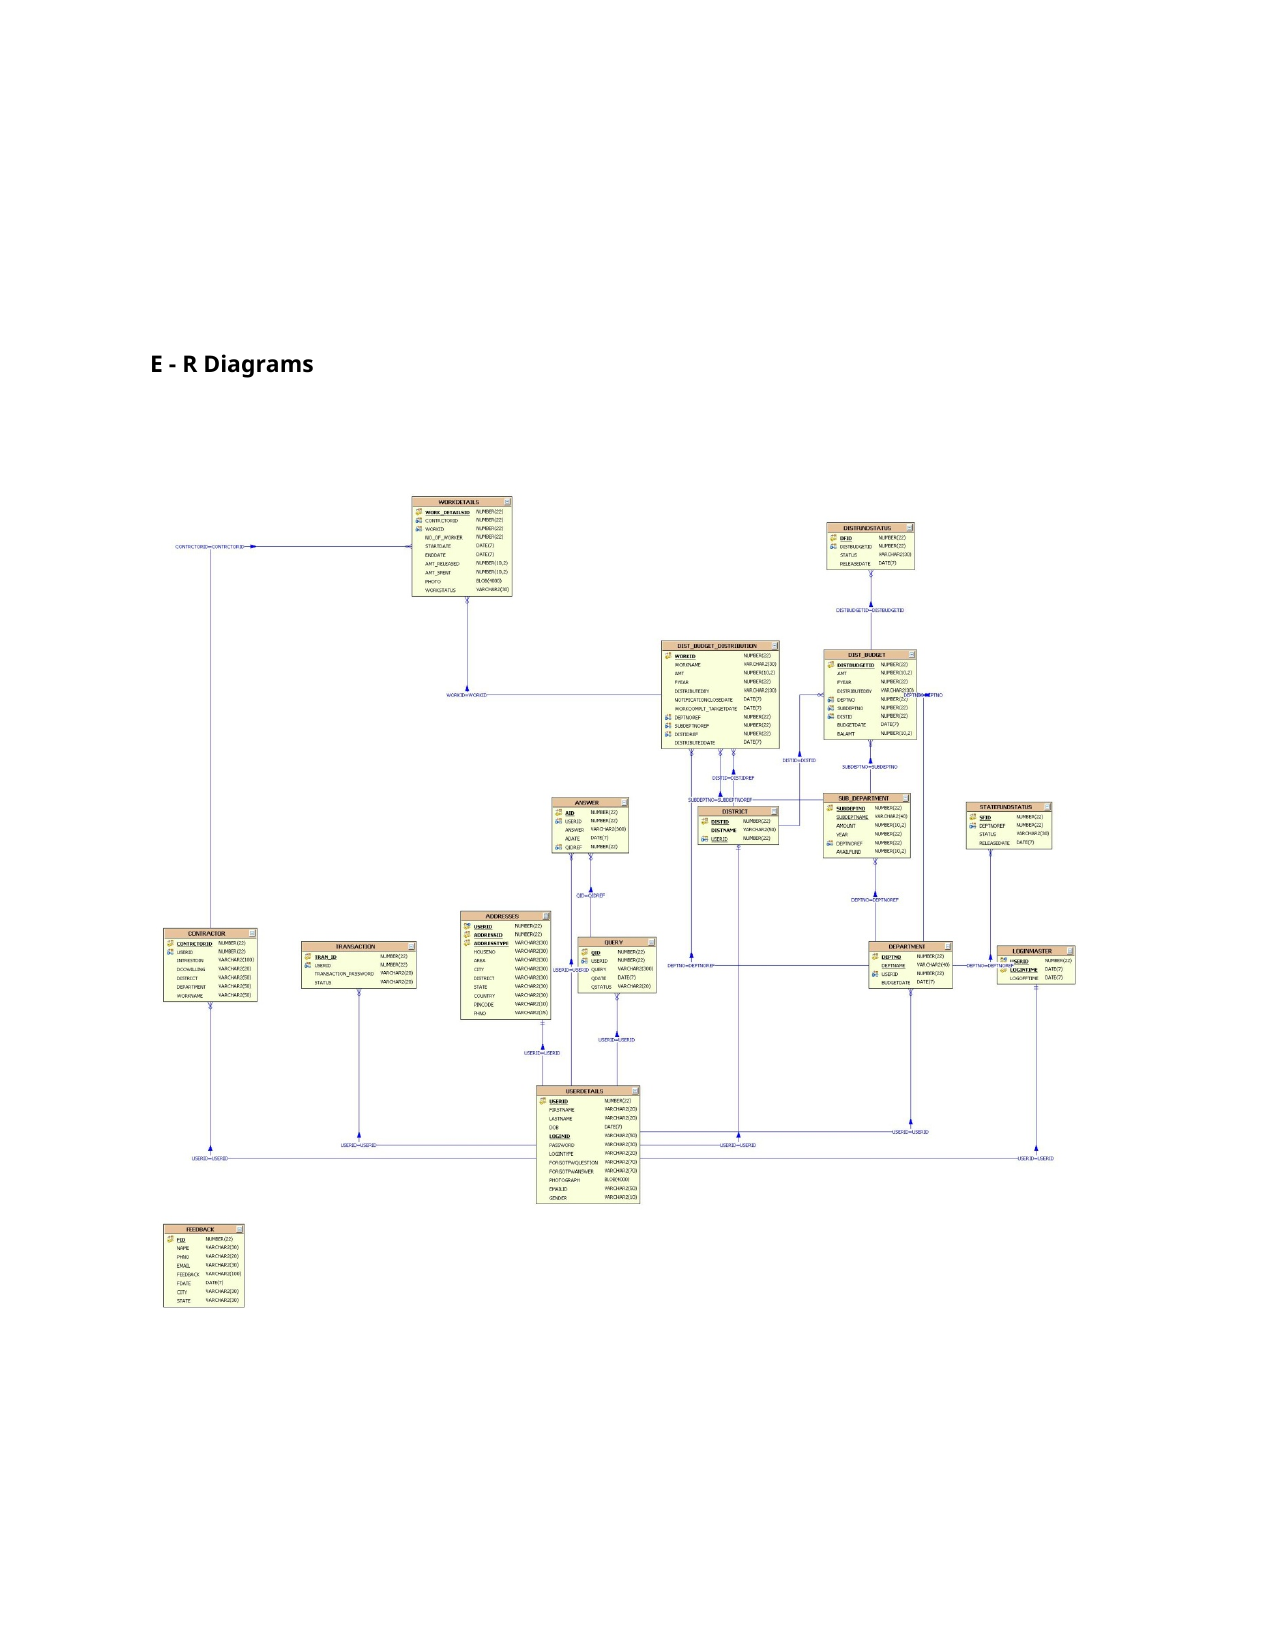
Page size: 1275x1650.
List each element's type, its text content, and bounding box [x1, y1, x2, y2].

text E - R Diagrams [150, 348, 1125, 379]
picture [150, 483, 1088, 1320]
